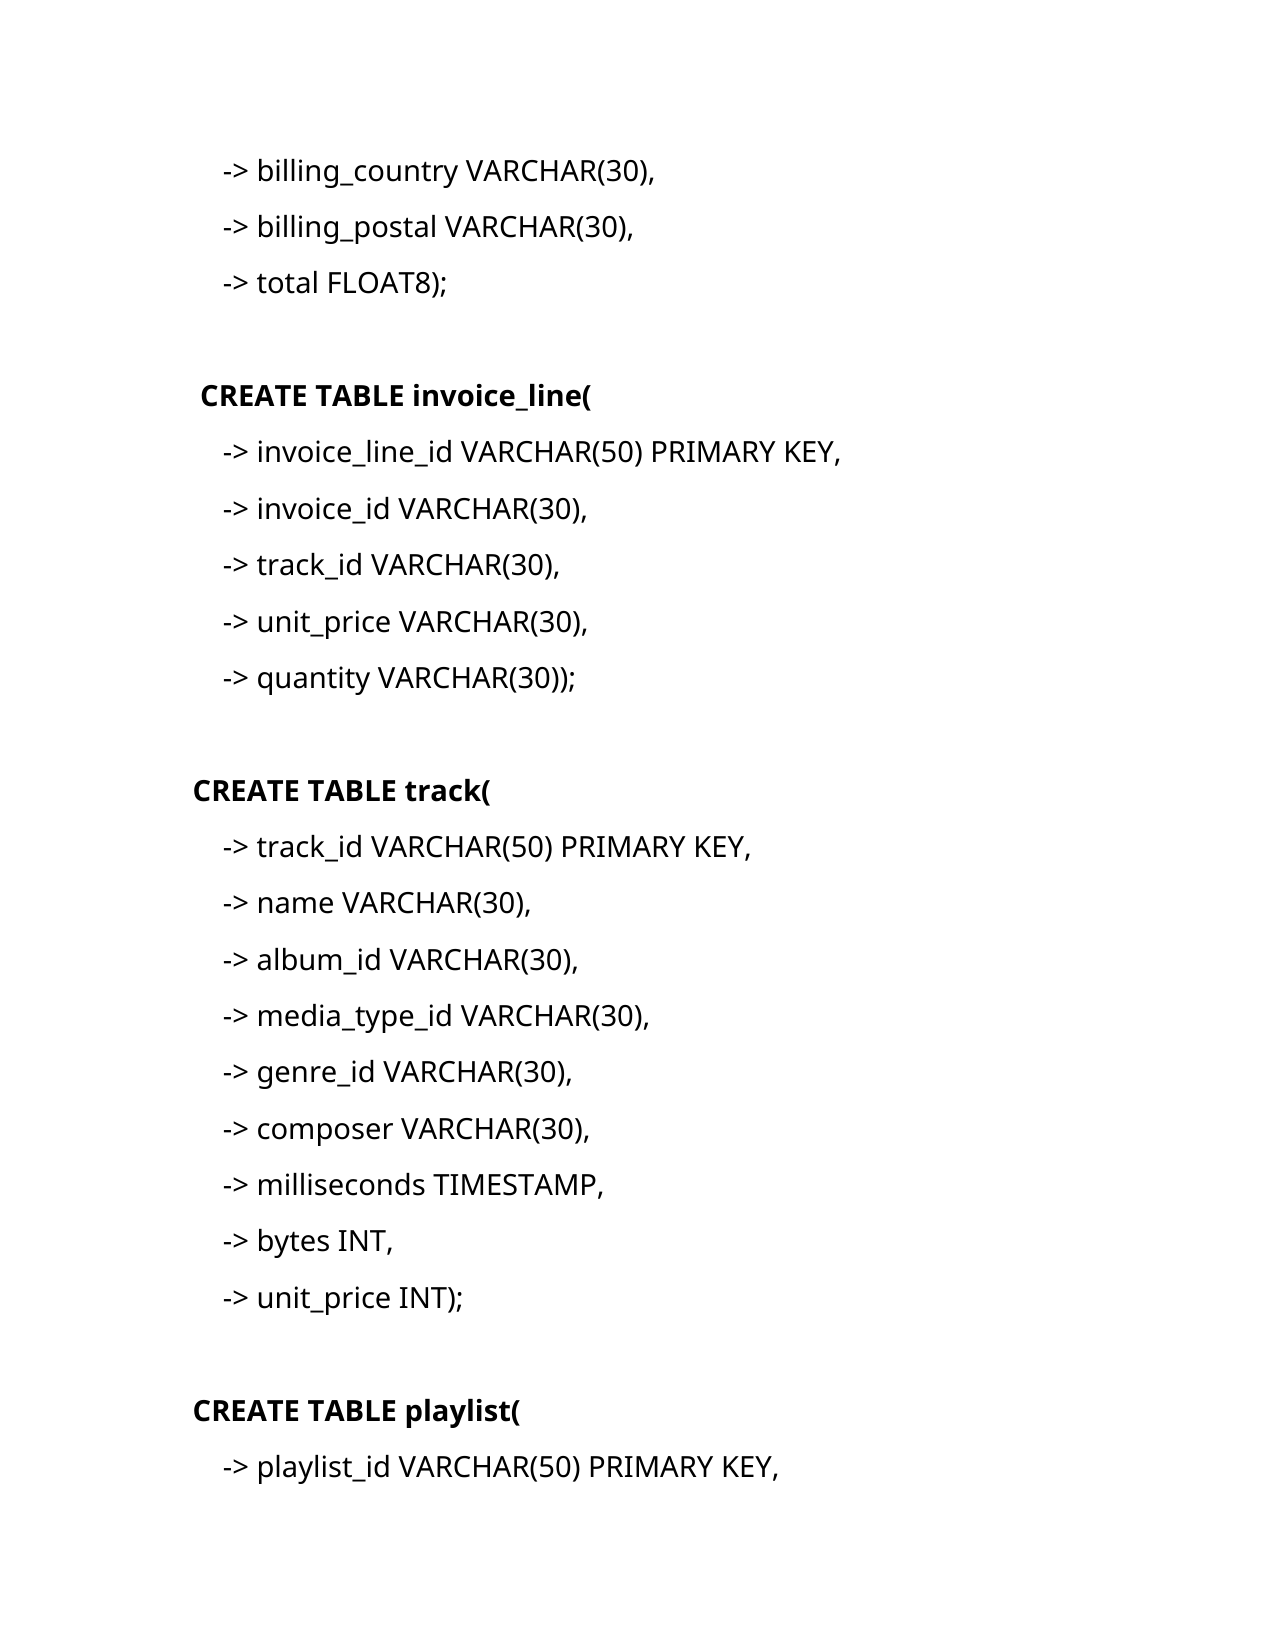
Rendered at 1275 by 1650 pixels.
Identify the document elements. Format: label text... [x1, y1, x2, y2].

text -> unit_price INT); [192, 1277, 1125, 1317]
text CREATE TABLE playlist( [192, 1390, 1125, 1429]
text -> media_type_id VARCHAR(30), [192, 995, 1125, 1035]
text -> billing_country VARCHAR(30), [192, 150, 1125, 190]
text -> name VARCHAR(30), [192, 883, 1125, 922]
text -> playlist_id VARCHAR(50) PRIMARY KEY, [192, 1446, 1125, 1486]
text -> total FLOAT8); [192, 263, 1125, 302]
text -> track_id VARCHAR(50) PRIMARY KEY, [192, 826, 1125, 866]
text -> album_id VARCHAR(30), [192, 939, 1125, 979]
text CREATE TABLE track( [192, 770, 1125, 809]
text -> invoice_id VARCHAR(30), [192, 488, 1125, 528]
text -> track_id VARCHAR(30), [192, 544, 1125, 584]
text -> bytes INT, [192, 1221, 1125, 1260]
text -> composer VARCHAR(30), [192, 1108, 1125, 1148]
text -> billing_postal VARCHAR(30), [192, 206, 1125, 246]
text -> genre_id VARCHAR(30), [192, 1052, 1125, 1091]
text -> quantity VARCHAR(30)); [192, 657, 1125, 697]
text -> milliseconds TIMESTAMP, [192, 1164, 1125, 1204]
text -> invoice_line_id VARCHAR(50) PRIMARY KEY, [192, 432, 1125, 471]
text -> unit_price VARCHAR(30), [192, 601, 1125, 641]
text CREATE TABLE invoice_line( [192, 375, 1125, 415]
